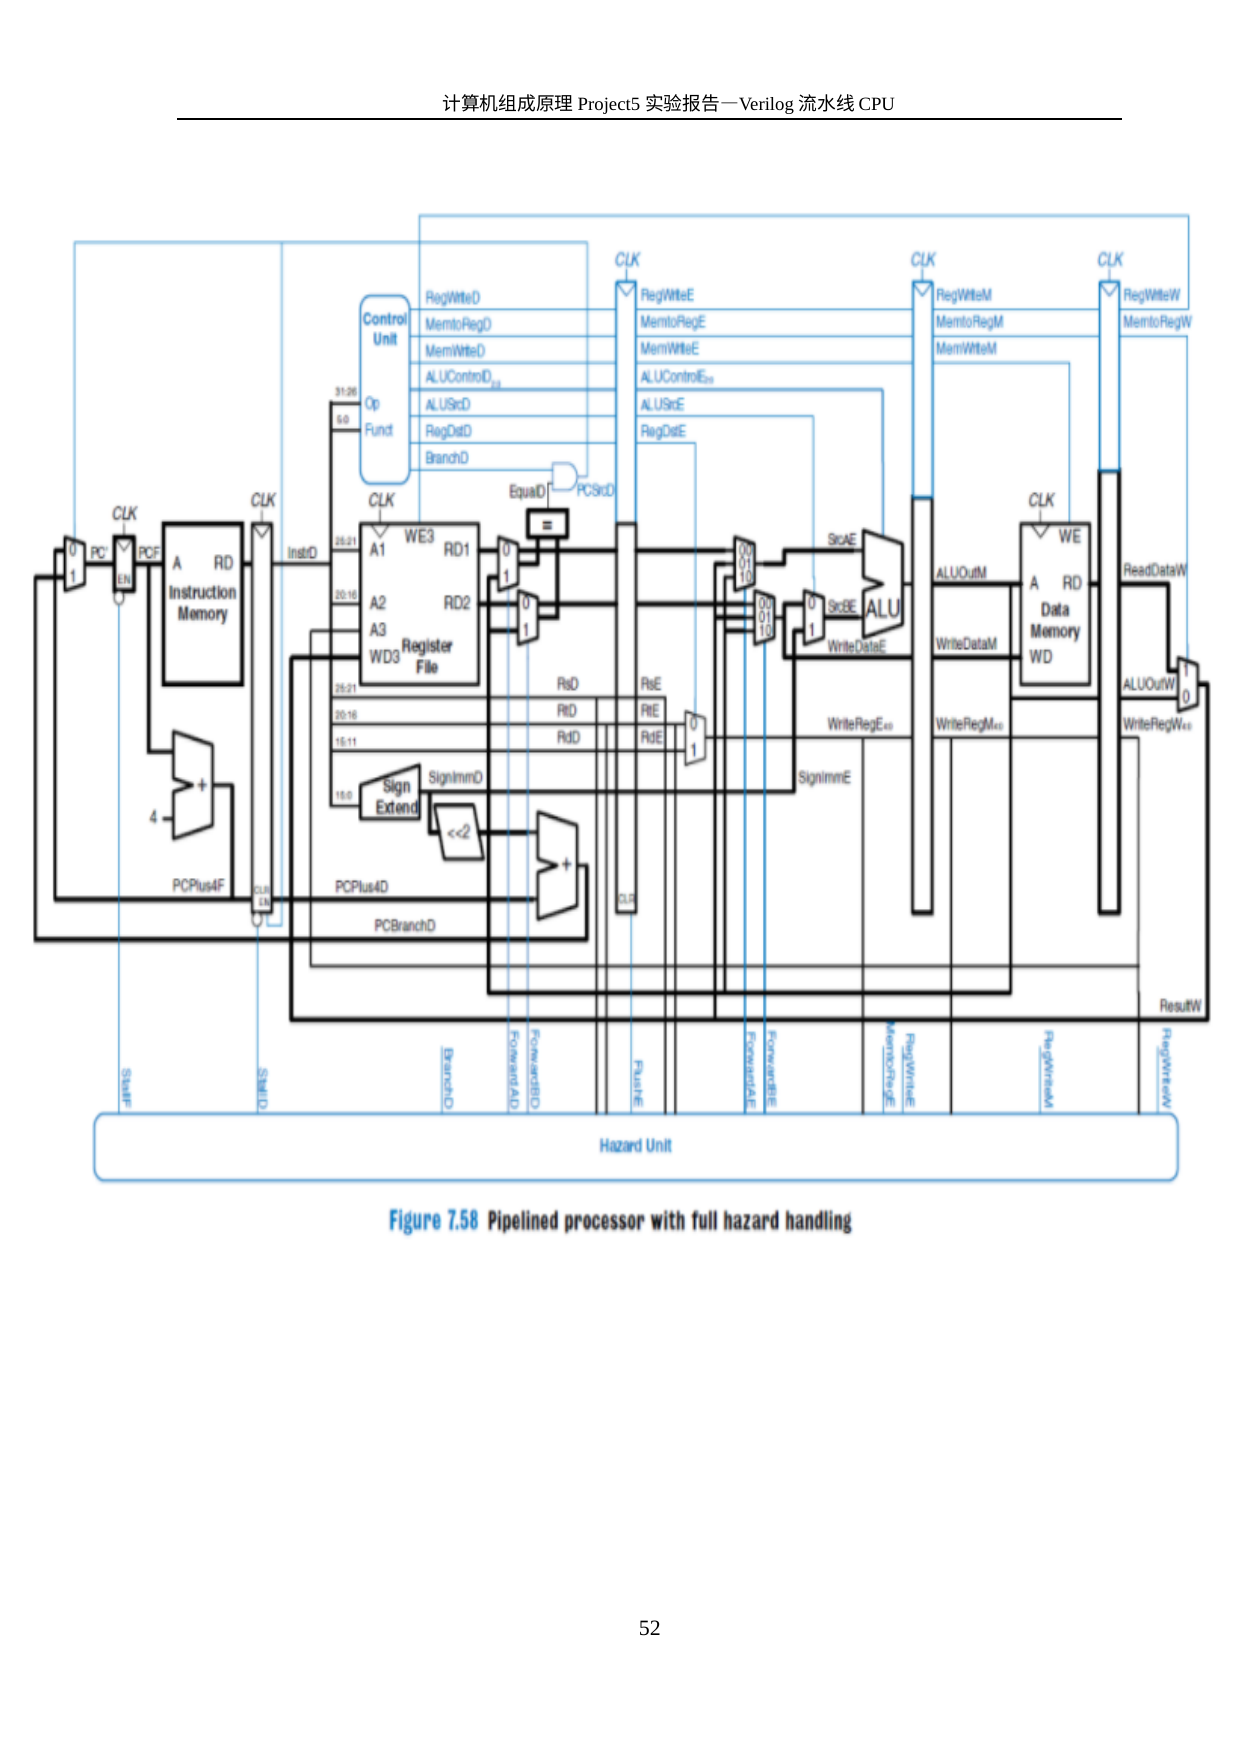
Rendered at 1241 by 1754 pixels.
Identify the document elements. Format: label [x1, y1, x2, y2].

picture [2, 173, 1241, 1261]
